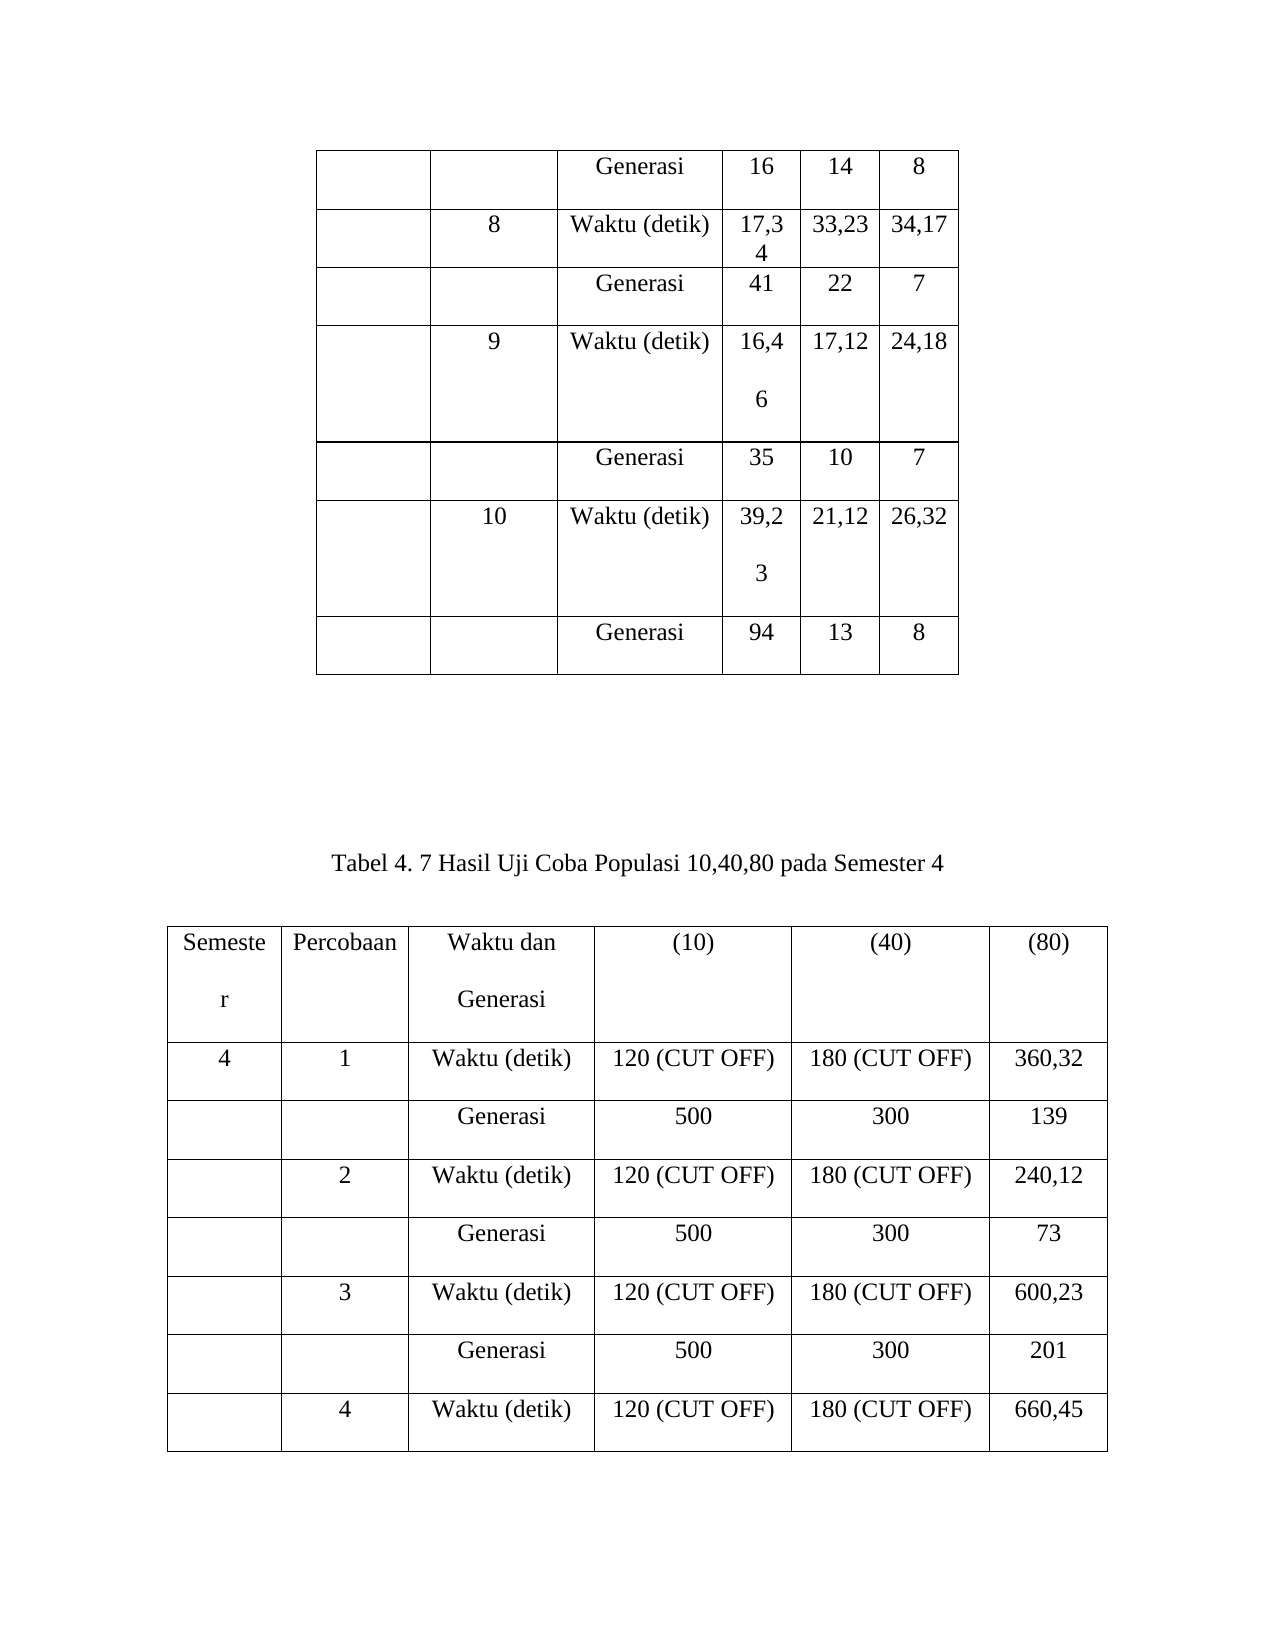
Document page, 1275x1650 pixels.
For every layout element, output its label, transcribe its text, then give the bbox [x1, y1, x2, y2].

table_cell Waktu (detik) [558, 210, 722, 267]
table_cell [168, 1101, 281, 1159]
table_cell 94 [723, 617, 800, 674]
table_cell 4 [168, 1043, 281, 1100]
table_cell 180 (CUT OFF) [792, 1277, 989, 1334]
table_cell 13 [801, 617, 879, 674]
table_cell 33,23 [801, 210, 879, 267]
table_cell 120 (CUT OFF) [595, 1277, 791, 1334]
table_cell 8 [880, 151, 958, 208]
table_cell [431, 617, 557, 674]
table_cell [168, 1218, 281, 1276]
table_cell [317, 501, 430, 616]
table_cell 7 [880, 443, 958, 500]
table_cell 500 [595, 1218, 791, 1276]
table_cell 600,23 [990, 1277, 1107, 1334]
table_cell 39,23 [723, 501, 800, 616]
table_cell [168, 1335, 281, 1393]
table_cell 16 [723, 151, 800, 208]
table_cell 8 [880, 617, 958, 674]
table_cell 10 [801, 443, 879, 500]
text Tabel 4. 7 Hasil Uji Coba Populasi 10,40,80 pada Semester 4 [150, 848, 1125, 876]
table_header Percobaan [282, 927, 408, 1042]
table_cell 4 [282, 1394, 408, 1451]
table_cell [317, 151, 430, 208]
table_cell [317, 210, 430, 267]
table_cell Waktu (detik) [409, 1277, 594, 1334]
table_cell [317, 268, 430, 325]
table_cell 24,18 [880, 326, 958, 441]
table_cell [282, 1101, 408, 1159]
table_cell Generasi [558, 443, 722, 500]
table_cell 180 (CUT OFF) [792, 1160, 989, 1217]
table_cell 1 [282, 1043, 408, 1100]
table_cell [317, 443, 430, 500]
table_cell Generasi [558, 268, 722, 325]
table_header (10) [595, 927, 791, 1042]
table_cell 300 [792, 1218, 989, 1276]
table_cell 8 [431, 210, 557, 267]
table_cell [431, 443, 557, 500]
table_cell Waktu (detik) [558, 326, 722, 441]
table_cell 73 [990, 1218, 1107, 1276]
table_cell 17,34 [723, 210, 800, 267]
table_cell [431, 268, 557, 325]
table_cell 10 [431, 501, 557, 616]
table_cell 35 [723, 443, 800, 500]
table_cell 500 [595, 1335, 791, 1393]
table_cell 21,12 [801, 501, 879, 616]
table_cell 500 [595, 1101, 791, 1159]
table_cell 360,32 [990, 1043, 1107, 1100]
table_header Waktu dan Generasi [409, 927, 594, 1042]
table_cell [317, 617, 430, 674]
table_cell 17,12 [801, 326, 879, 441]
table_cell 180 (CUT OFF) [792, 1394, 989, 1451]
table_cell 300 [792, 1335, 989, 1393]
table_cell [431, 151, 557, 208]
table_cell 22 [801, 268, 879, 325]
table_cell 660,45 [990, 1394, 1107, 1451]
table_cell 26,32 [880, 501, 958, 616]
table_cell [168, 1277, 281, 1334]
table_cell 9 [431, 326, 557, 441]
table_cell Generasi [409, 1218, 594, 1276]
table_cell [168, 1394, 281, 1451]
table_cell 120 (CUT OFF) [595, 1043, 791, 1100]
table_cell 180 (CUT OFF) [792, 1043, 989, 1100]
table_cell Waktu (detik) [409, 1160, 594, 1217]
table_cell [168, 1160, 281, 1217]
table_cell Generasi [558, 151, 722, 208]
table_cell 139 [990, 1101, 1107, 1159]
table_cell Generasi [409, 1101, 594, 1159]
table_header (80) [990, 927, 1107, 1042]
table_cell 120 (CUT OFF) [595, 1394, 791, 1451]
table_header Semester [168, 927, 281, 1042]
table_cell [282, 1218, 408, 1276]
table_cell [282, 1335, 408, 1393]
table_cell Generasi [409, 1335, 594, 1393]
table_cell 7 [880, 268, 958, 325]
table_cell 41 [723, 268, 800, 325]
table_cell 201 [990, 1335, 1107, 1393]
table_cell Waktu (detik) [409, 1043, 594, 1100]
table_cell 240,12 [990, 1160, 1107, 1217]
table_cell [317, 326, 430, 441]
table_cell Waktu (detik) [409, 1394, 594, 1451]
table_cell 2 [282, 1160, 408, 1217]
table_cell 16,46 [723, 326, 800, 441]
table_cell Generasi [558, 617, 722, 674]
table_cell 120 (CUT OFF) [595, 1160, 791, 1217]
table_cell 34,17 [880, 210, 958, 267]
table_cell 300 [792, 1101, 989, 1159]
table_header (40) [792, 927, 989, 1042]
table_cell 14 [801, 151, 879, 208]
table_cell 3 [282, 1277, 408, 1334]
table_cell Waktu (detik) [558, 501, 722, 616]
